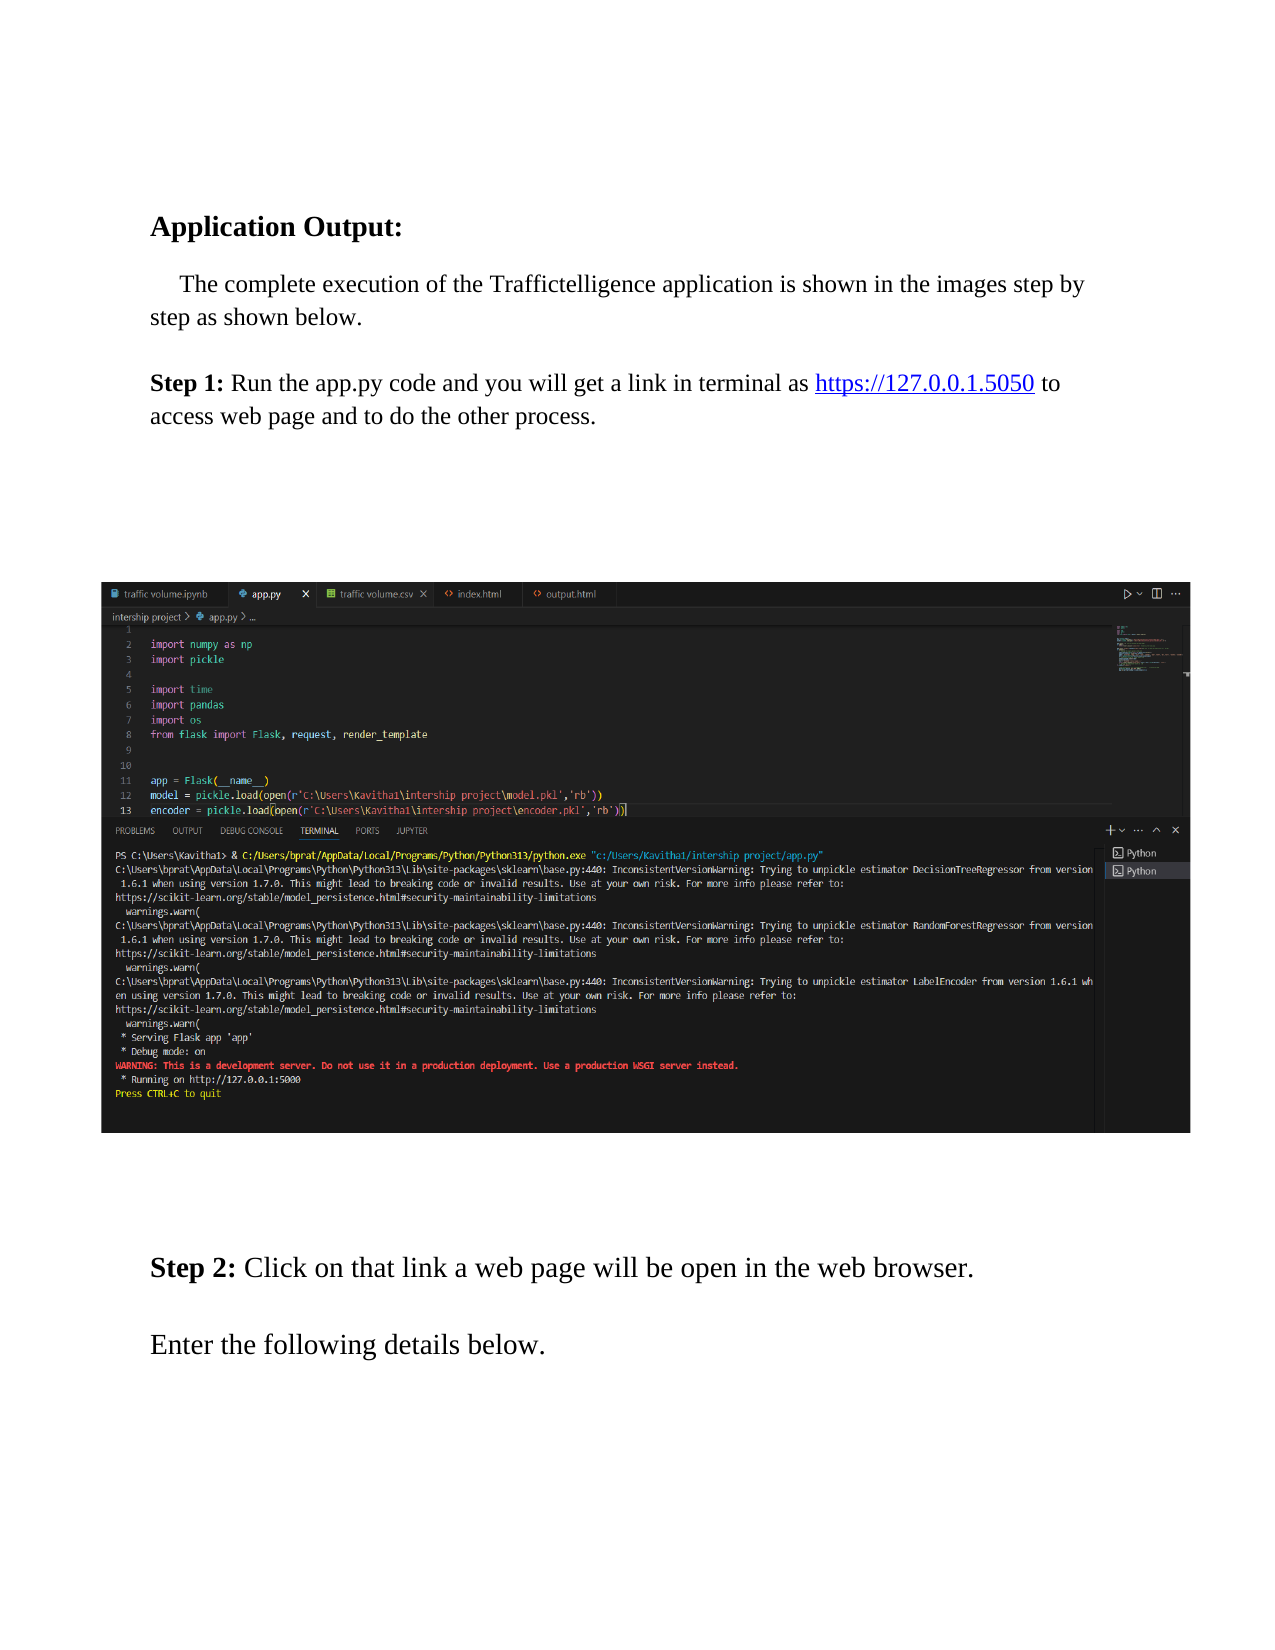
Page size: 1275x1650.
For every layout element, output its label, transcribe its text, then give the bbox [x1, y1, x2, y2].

text Application Output: [150, 209, 1125, 243]
picture [101, 582, 1191, 1132]
text The complete execution of the Traffictelligence application is shown in the images step by step as shown below. [150, 269, 1125, 331]
text Step 1: Run the app.py code and you will get a link in terminal as https://127.0.0.1.5050 to access web page and to do the other process. [150, 368, 1125, 429]
text Enter the following details below. [150, 1327, 1125, 1361]
text Step 2: Click on that link a web page will be open in the web browser. [150, 1250, 1125, 1284]
